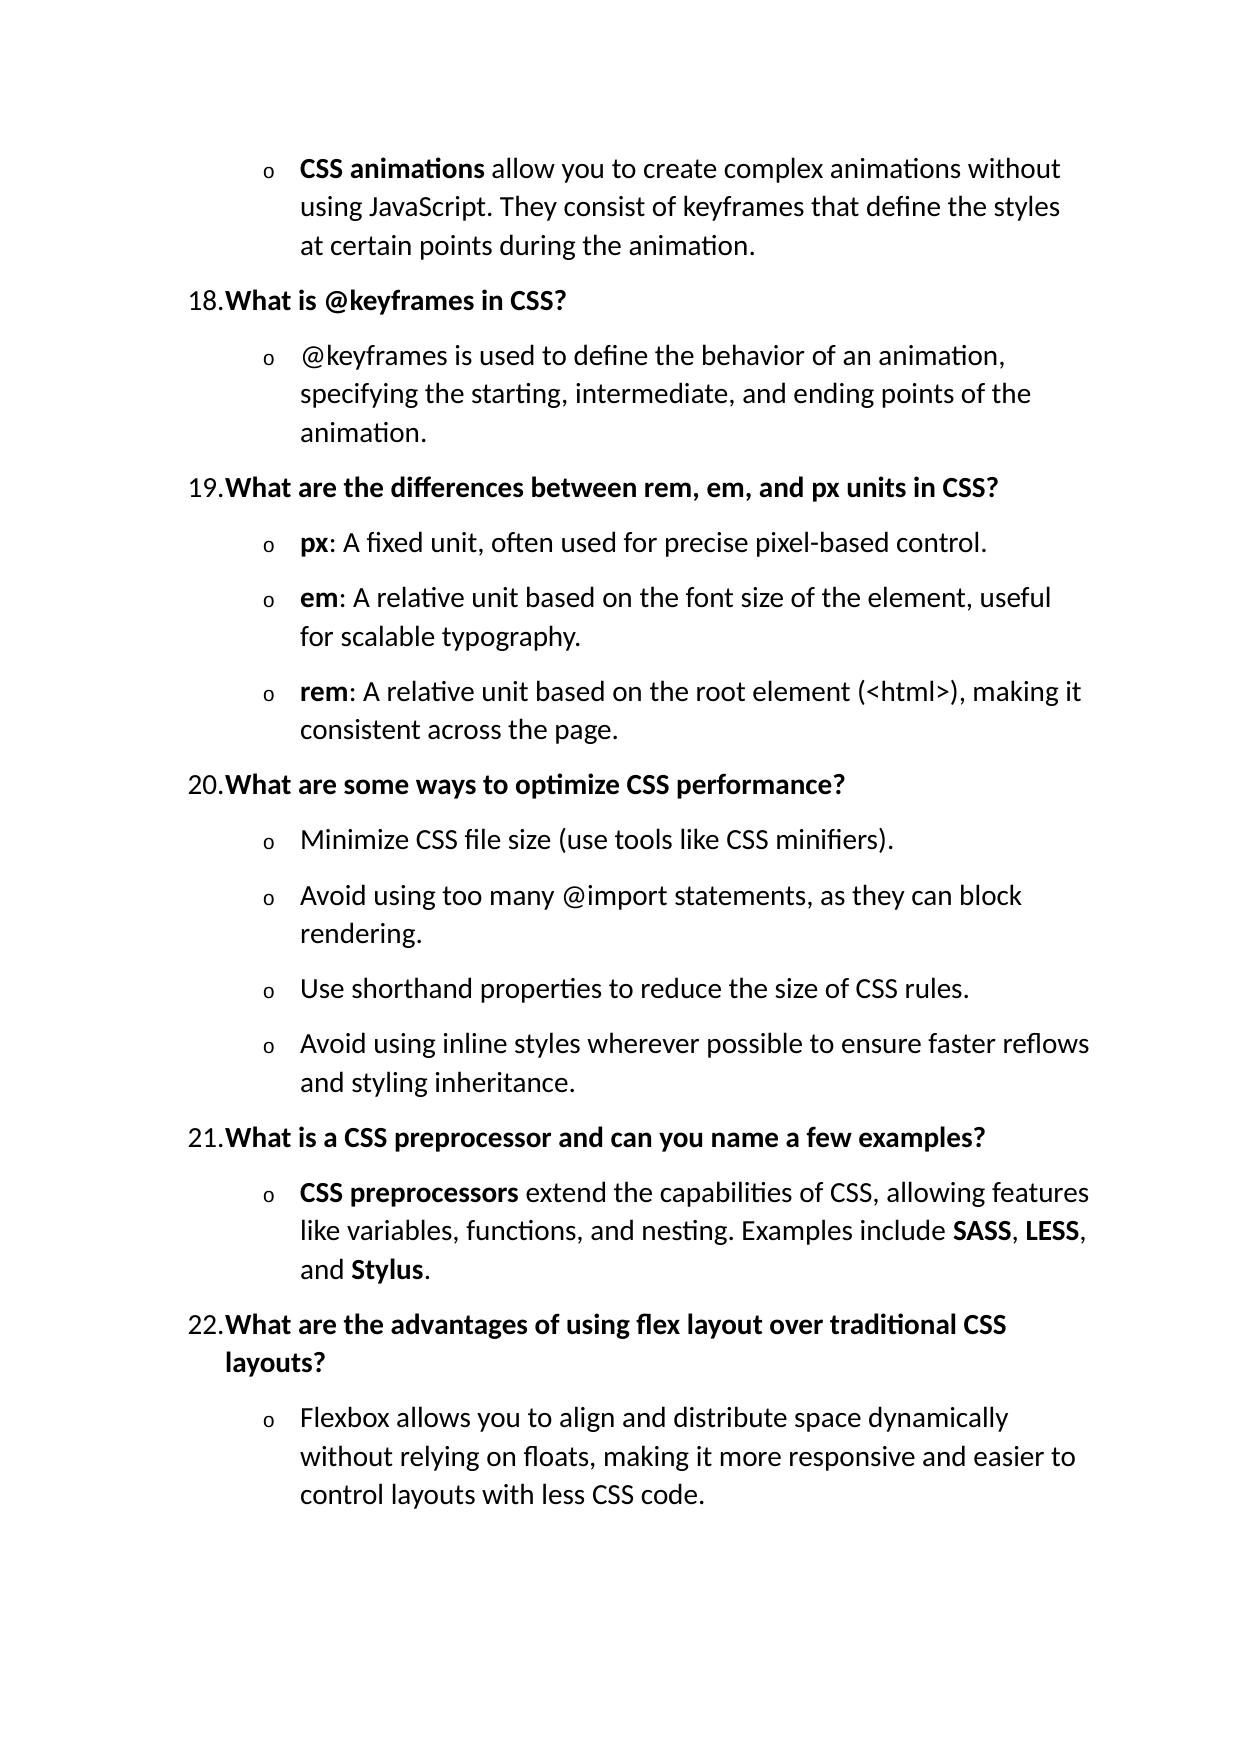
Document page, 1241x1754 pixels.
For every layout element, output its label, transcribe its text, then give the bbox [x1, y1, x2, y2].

list @keyframes is used to define the behavior of an animation, specifying the starting, intermediate, and ending points of the animation. [262, 337, 1090, 449]
list Avoid using inline styles wherever possible to ensure faster reflows and styling inheritance. [262, 1025, 1090, 1099]
list Avoid using too many @import statements, as they can block rendering. [262, 877, 1090, 951]
list What are the advantages of using flex layout over traditional CSS layouts? [187, 1306, 1090, 1380]
list Minimize CSS file size (use tools like CSS minifiers). [262, 821, 1090, 857]
list CSS animations allow you to create complex animations without using JavaScript. They consist of keyframes that define the styles at certain points during the animation. [262, 150, 1090, 262]
list What are some ways to optimize CSS performance? [187, 766, 1090, 802]
list What are the differences between rem, em, and px units in CSS? [187, 469, 1090, 505]
list rem: A relative unit based on the root element (<html>), making it consistent across the page. [262, 673, 1090, 747]
list Flexbox allows you to align and distribute space dynamically without relying on floats, making it more responsive and easier to control layouts with less CSS code. [262, 1399, 1090, 1512]
list Use shorthand properties to reduce the size of CSS rules. [262, 970, 1090, 1006]
list px: A fixed unit, often used for precise pixel-based control. [262, 524, 1090, 560]
list em: A relative unit based on the font size of the element, useful for scalable typography. [262, 579, 1090, 653]
list What is @keyframes in CSS? [187, 282, 1090, 318]
list CSS preprocessors extend the capabilities of CSS, allowing features like variables, functions, and nesting. Examples include SASS, LESS, and Stylus. [262, 1174, 1090, 1286]
list What is a CSS preprocessor and can you name a few examples? [187, 1119, 1090, 1154]
